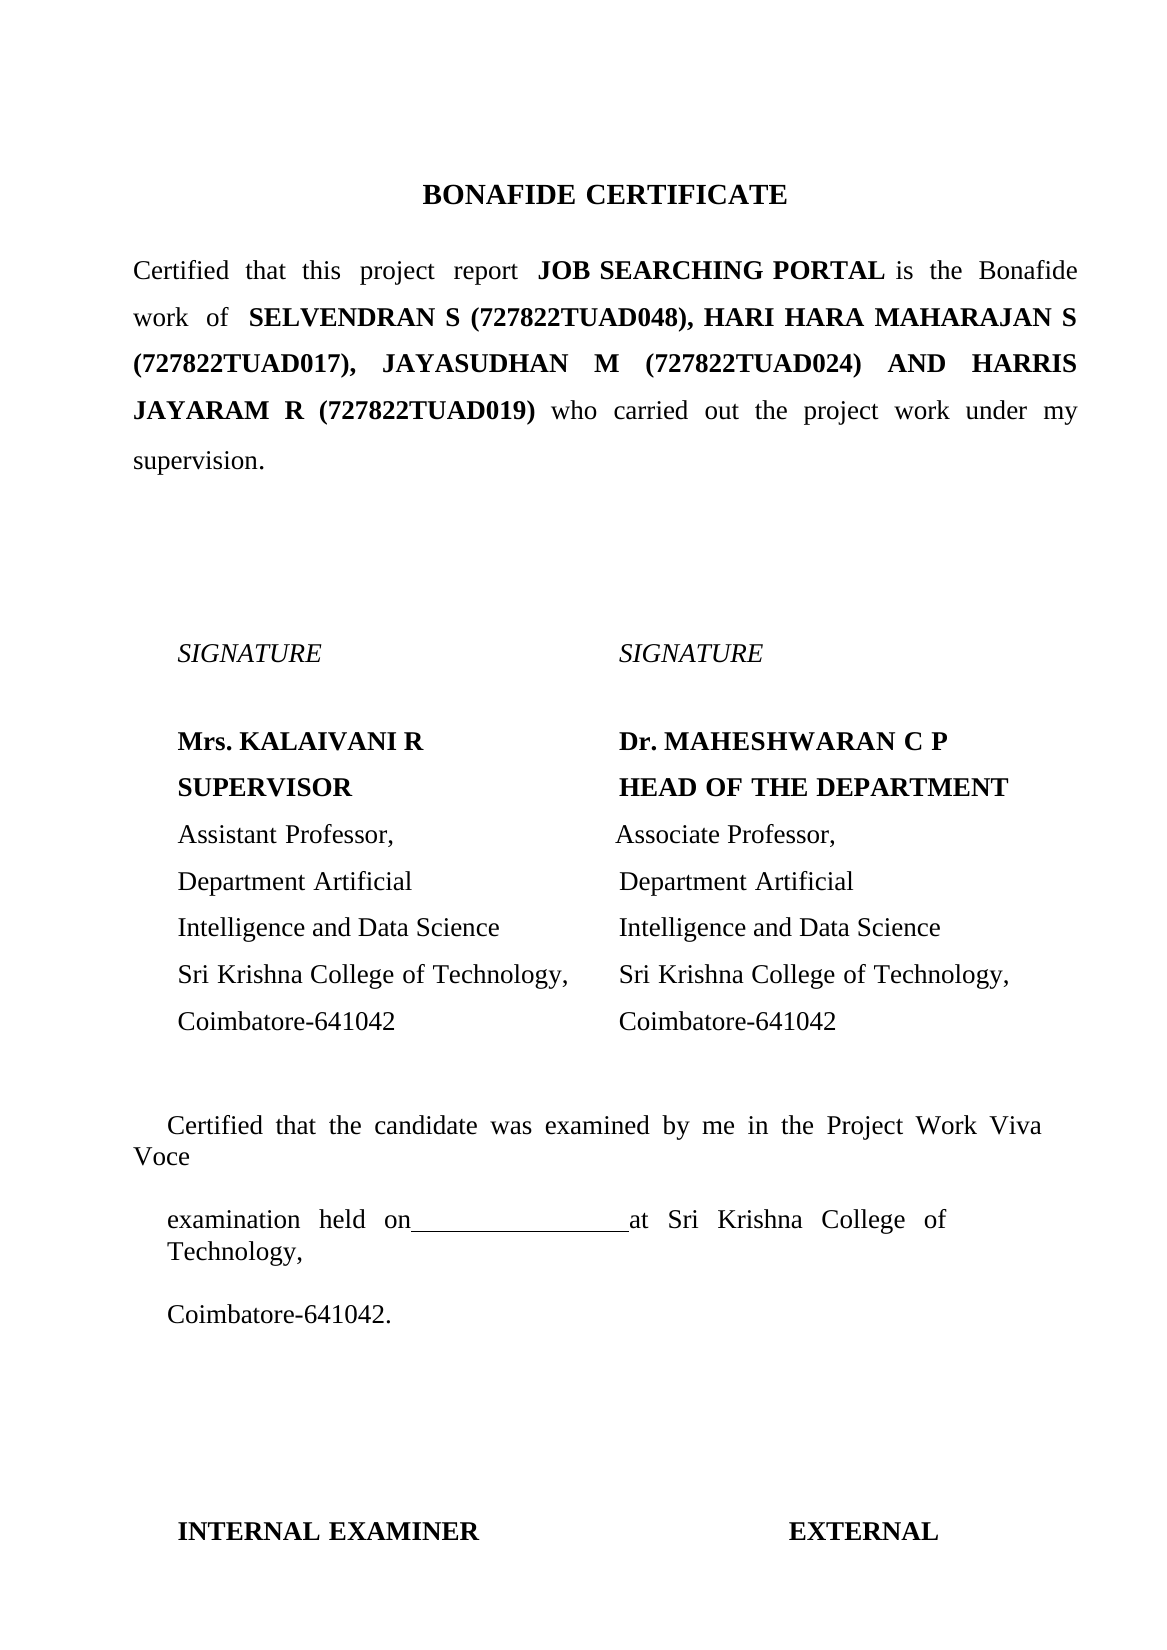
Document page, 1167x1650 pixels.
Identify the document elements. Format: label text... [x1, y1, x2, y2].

text Department Artificial [177, 865, 563, 896]
text SIGNATURE [177, 637, 563, 668]
text Coimbatore-641042. [167, 1298, 1078, 1329]
text Intelligence and Data Science [177, 912, 563, 943]
text BONAFIDE CERTIFICATE [386, 177, 824, 211]
text Certified that the candidate was examined by me in the Project Work Viva Voce [133, 1109, 1078, 1172]
text Assistant Professor, [177, 818, 563, 849]
text Sri Krishna College of Technology, Coimbatore-641042 [618, 958, 1078, 1036]
text Sri Krishna College of Technology, Coimbatore-641042 [177, 958, 569, 1036]
text Department Artificial [619, 865, 1078, 896]
text SUPERVISOR [177, 772, 563, 803]
text Certified that this project report JOB SEARCHING PORTAL is the Bonafide work of SELVENDRAN S (727822TUAD048), HARI HARA MAHARAJAN S (727822TUAD017), JAYASUDHAN M (727822TUAD024) AND HARRIS JAYARAM R (727822TUAD019) who carried out the project work under my supervision. [133, 254, 1078, 476]
text INTERNAL EXAMINER EXTERNAL EXAMINER [177, 1515, 1078, 1546]
text Mrs. KALAIVANI R [177, 725, 563, 756]
text Associate Professor, [574, 818, 1078, 849]
text HEAD OF THE DEPARTMENT [619, 772, 1078, 803]
text SIGNATURE [619, 637, 1078, 668]
text examination held on at Sri Krishna College of Technology, [167, 1204, 1078, 1266]
text Intelligence and Data Science [618, 912, 1078, 943]
text Dr. MAHESHWARAN C P [619, 725, 1078, 756]
